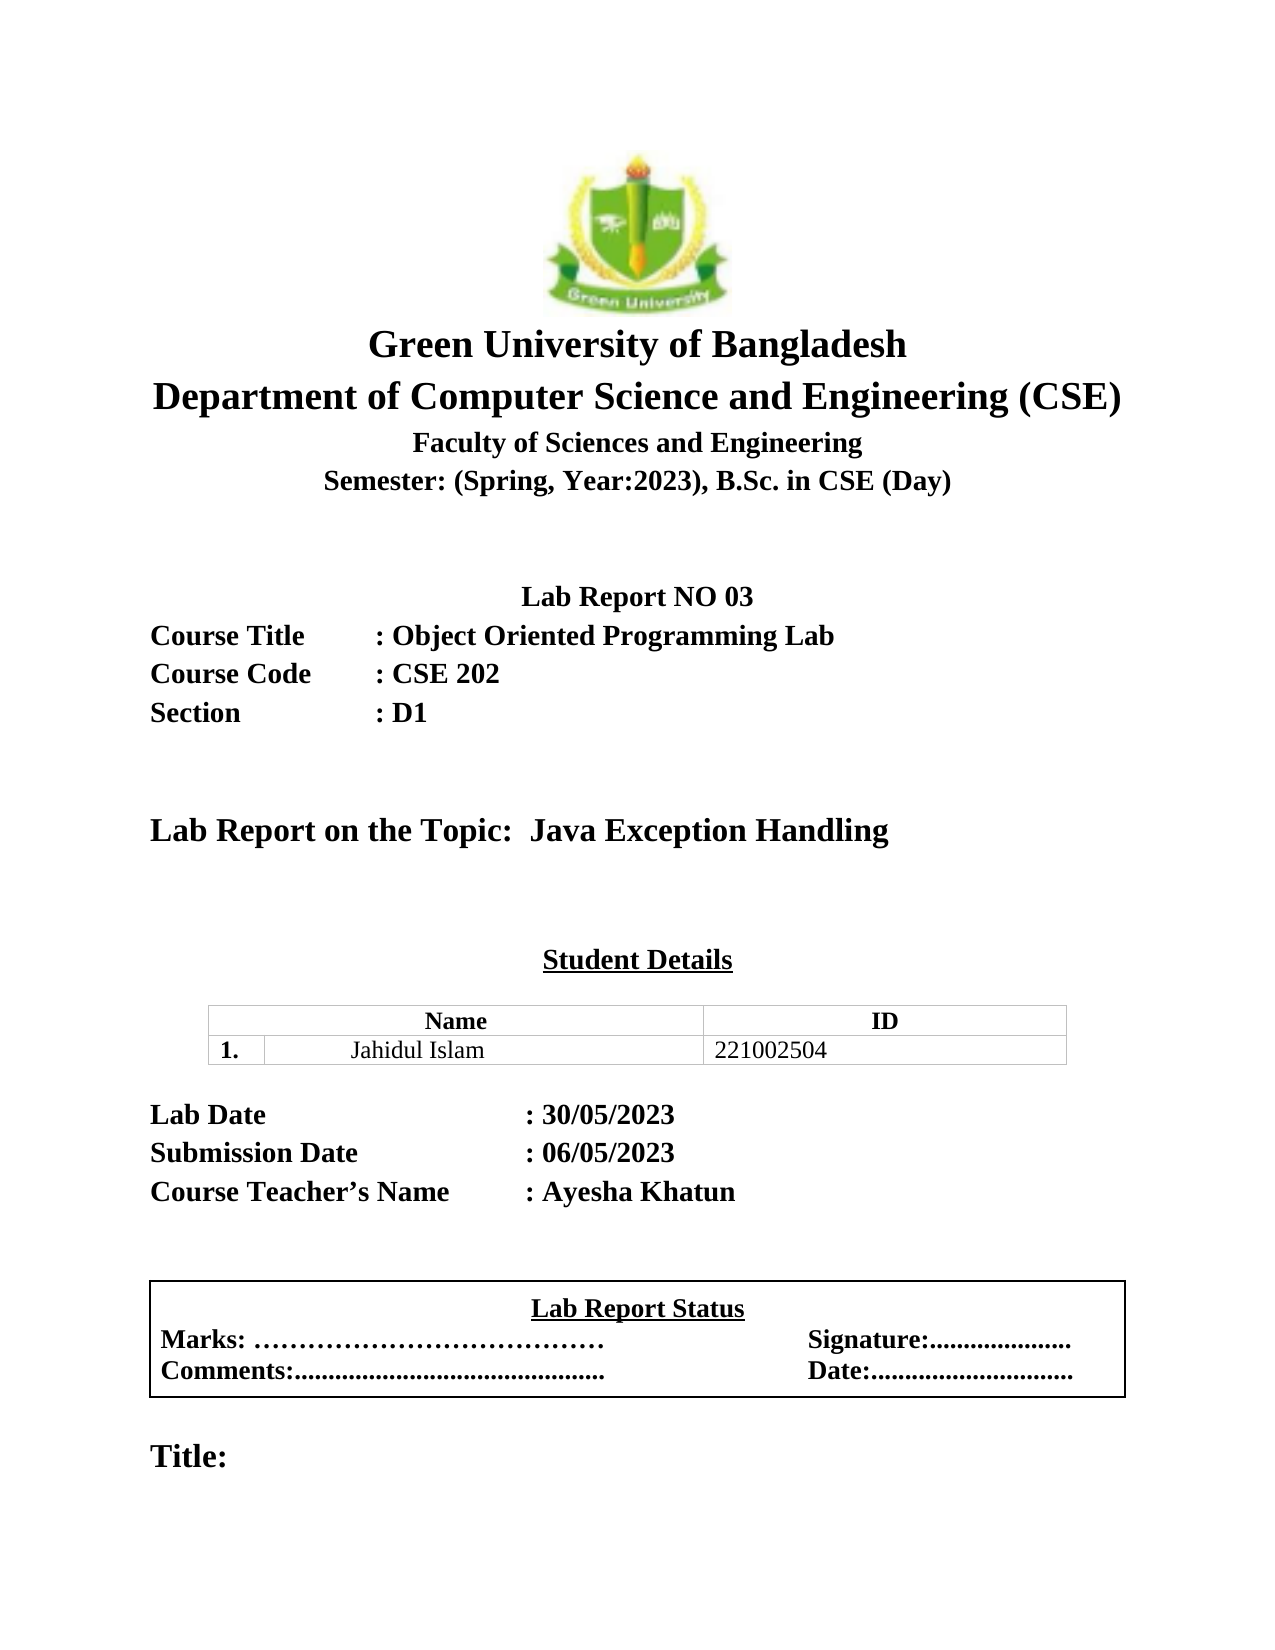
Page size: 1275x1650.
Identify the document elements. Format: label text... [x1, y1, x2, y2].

text Course Code : CSE 202 [150, 656, 1125, 690]
table_cell 1. [209, 1036, 264, 1064]
text Faculty of Sciences and Engineering [150, 425, 1125, 458]
text Green University of Bangladesh [150, 320, 1125, 366]
text Course Title : Object Oriented Programming Lab [150, 618, 1125, 651]
text Student Details [150, 942, 1125, 976]
table_header ID [704, 1006, 1066, 1034]
table_cell 221002504 [704, 1036, 1066, 1064]
text Section : D1 [150, 695, 1125, 728]
text Semester: (Spring, Year:2023), B.Sc. in CSE (Day) [150, 463, 1125, 497]
text Lab Report on the Topic: Java Exception Handling [150, 810, 1125, 849]
text Lab Report NO 03 [150, 579, 1125, 613]
text Course Teacher’s Name : Ayesha Khatun [150, 1174, 1125, 1207]
text Title: [150, 1437, 1125, 1475]
text Department of Computer Science and Engineering (CSE) [150, 373, 1125, 418]
text Lab Date : 30/05/2023 [150, 1097, 1125, 1130]
text Submission Date : 06/05/2023 [150, 1135, 1125, 1169]
table_header Name [209, 1006, 703, 1034]
table_header Lab Report Status Marks: ………………………………… Signature:..................... Comments:.............................................. Date:.............................. [151, 1282, 1124, 1396]
picture [543, 150, 733, 317]
table_cell Jahidul Islam [265, 1036, 703, 1064]
